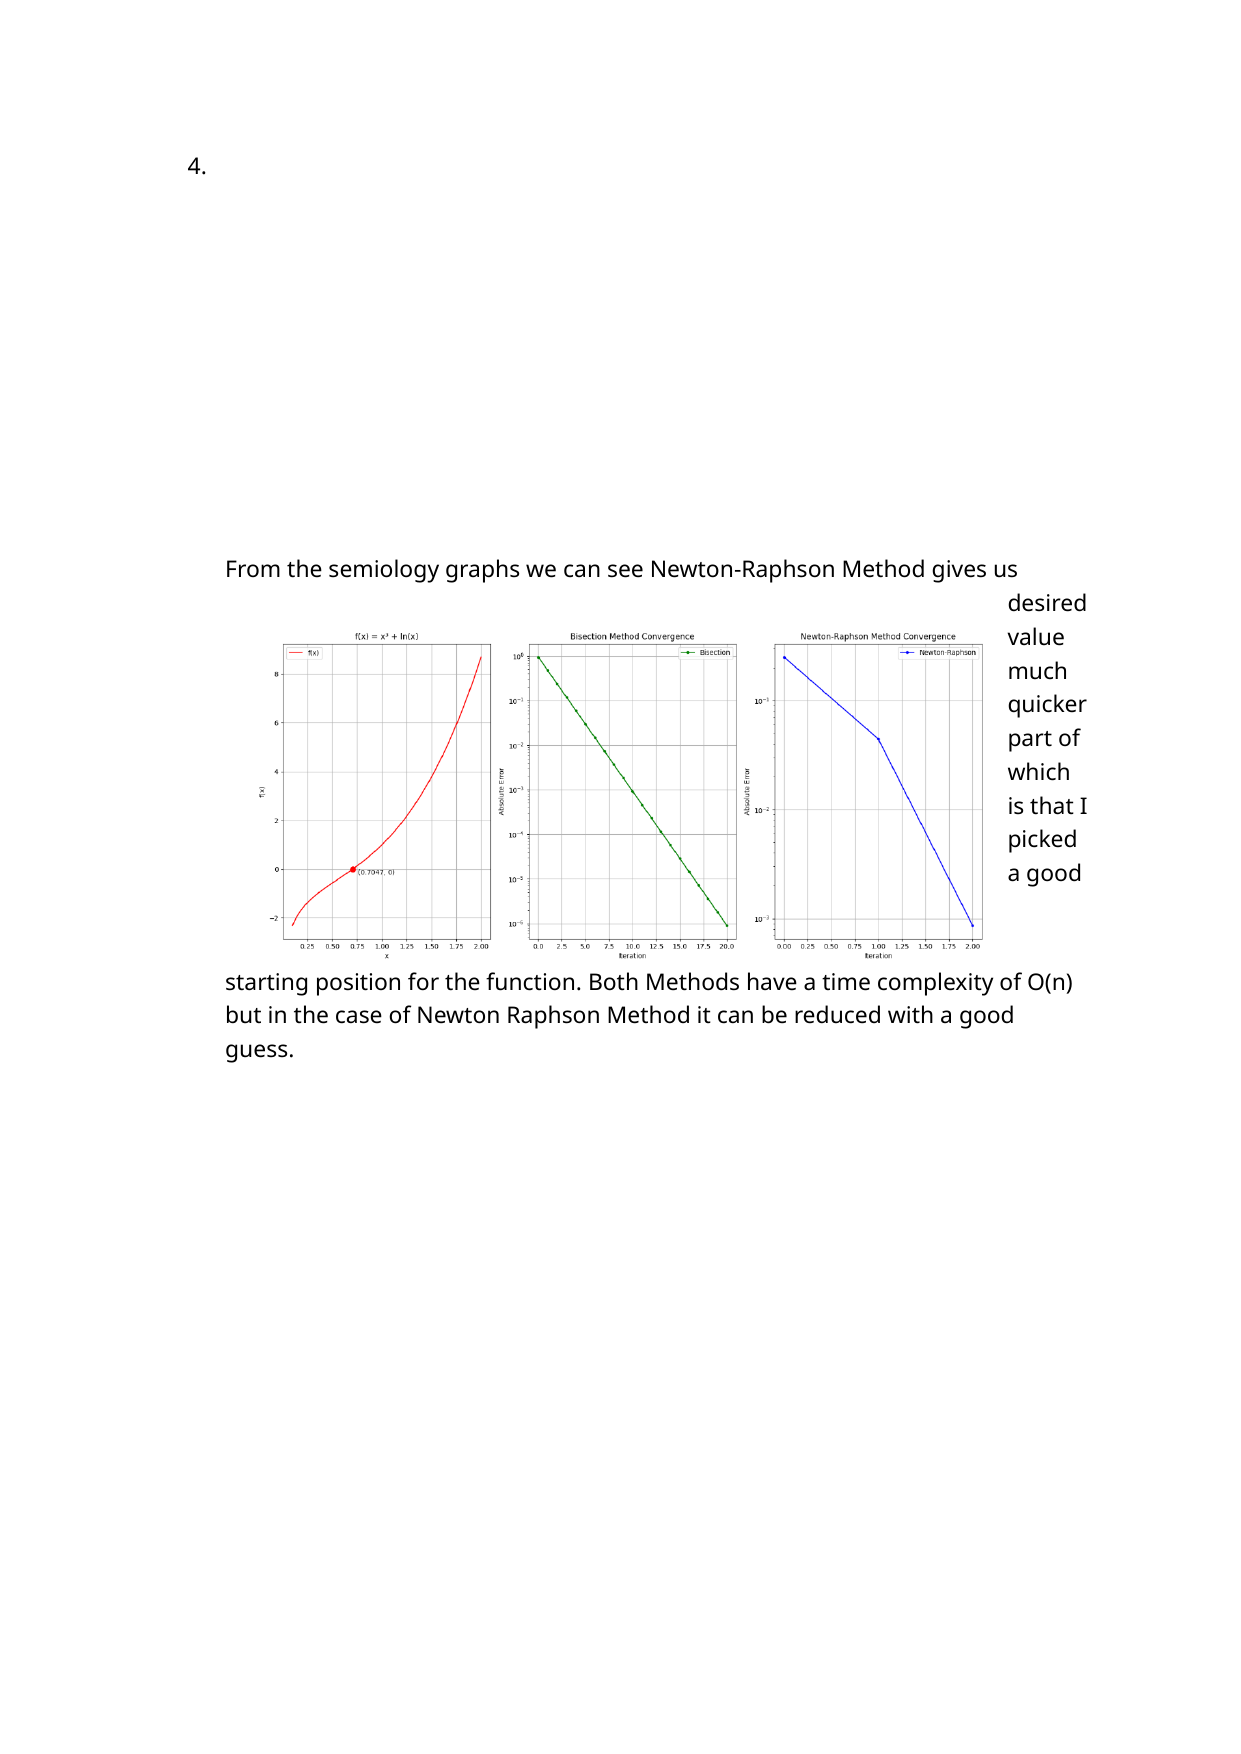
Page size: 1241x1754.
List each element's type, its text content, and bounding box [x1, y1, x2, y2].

picture [251, 616, 989, 966]
